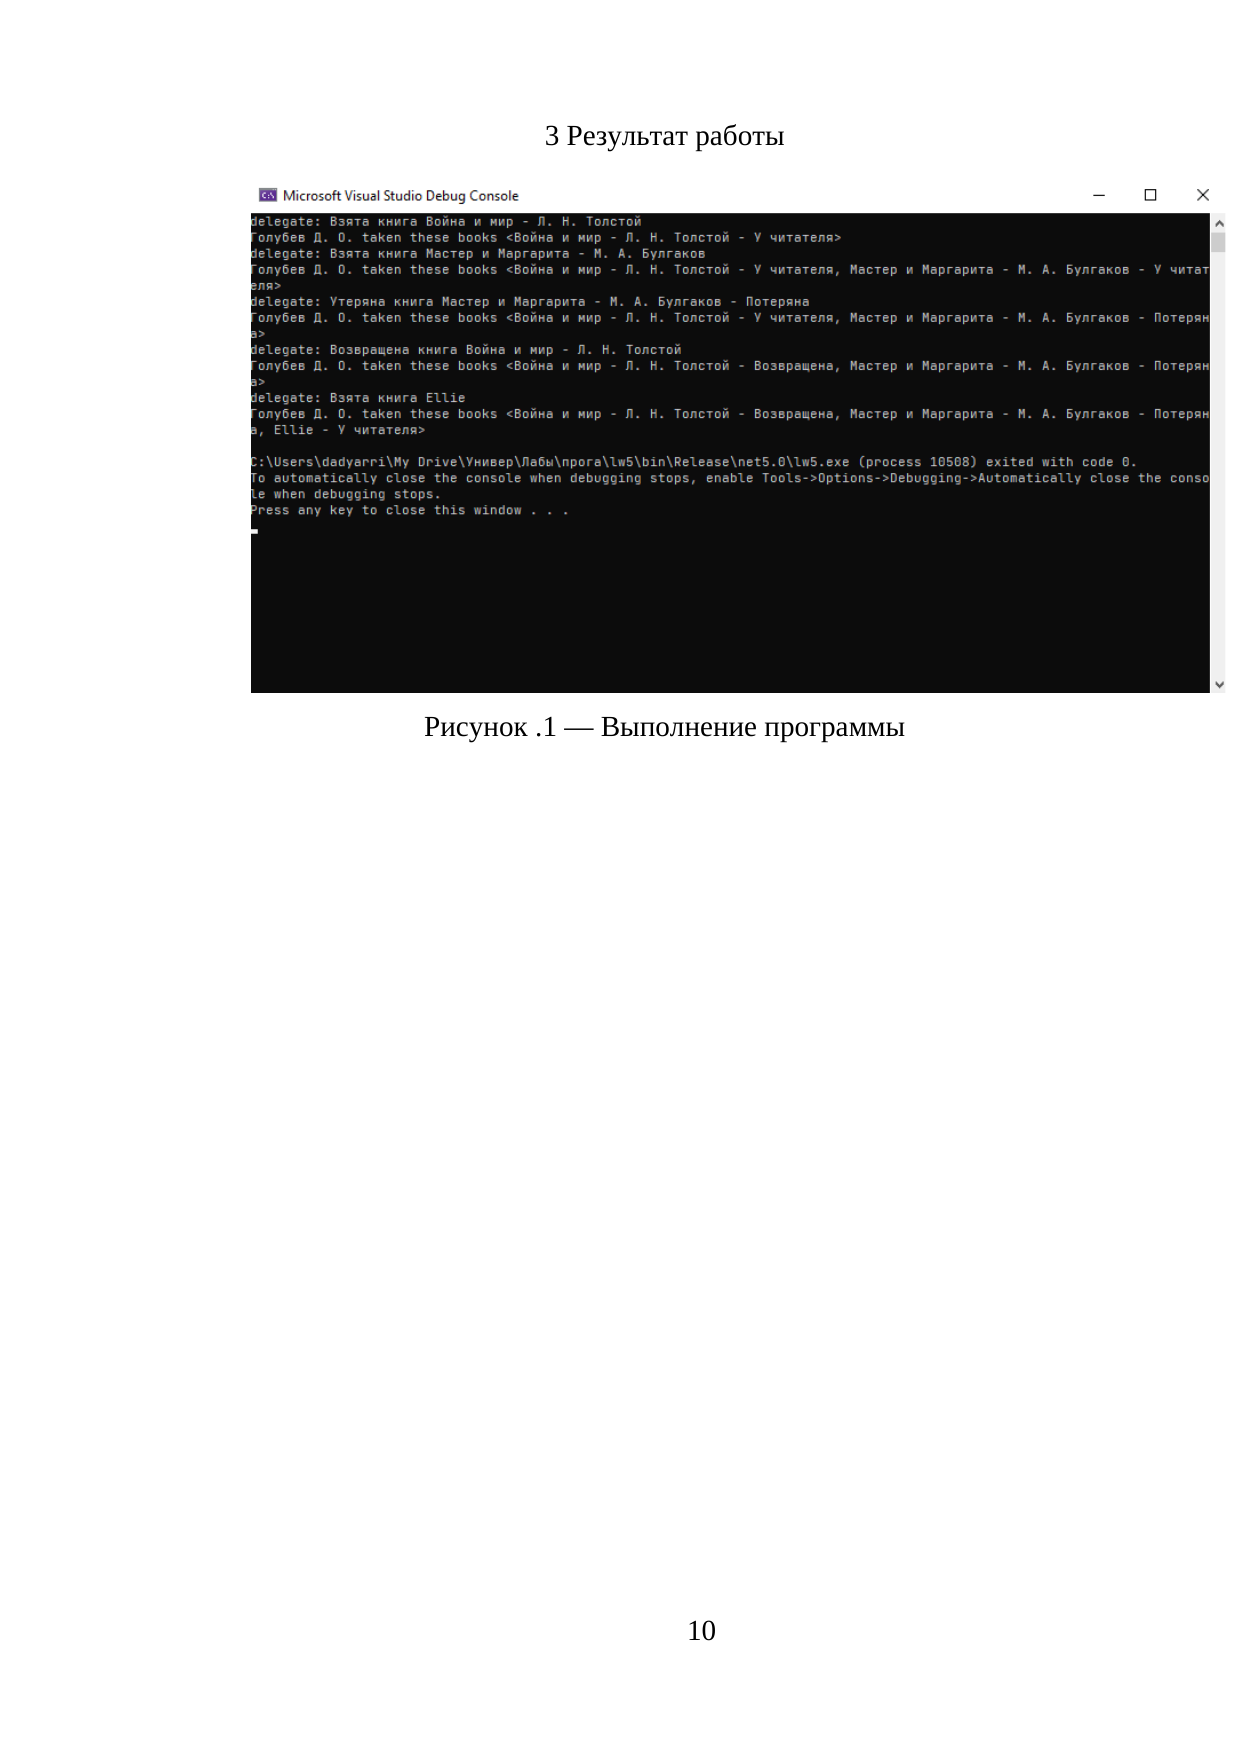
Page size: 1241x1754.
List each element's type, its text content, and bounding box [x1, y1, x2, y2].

text Рисунок 3.1 — Выполнение программы [177, 709, 1152, 743]
text 3 Результат работы [177, 118, 1152, 152]
picture [251, 181, 1226, 693]
